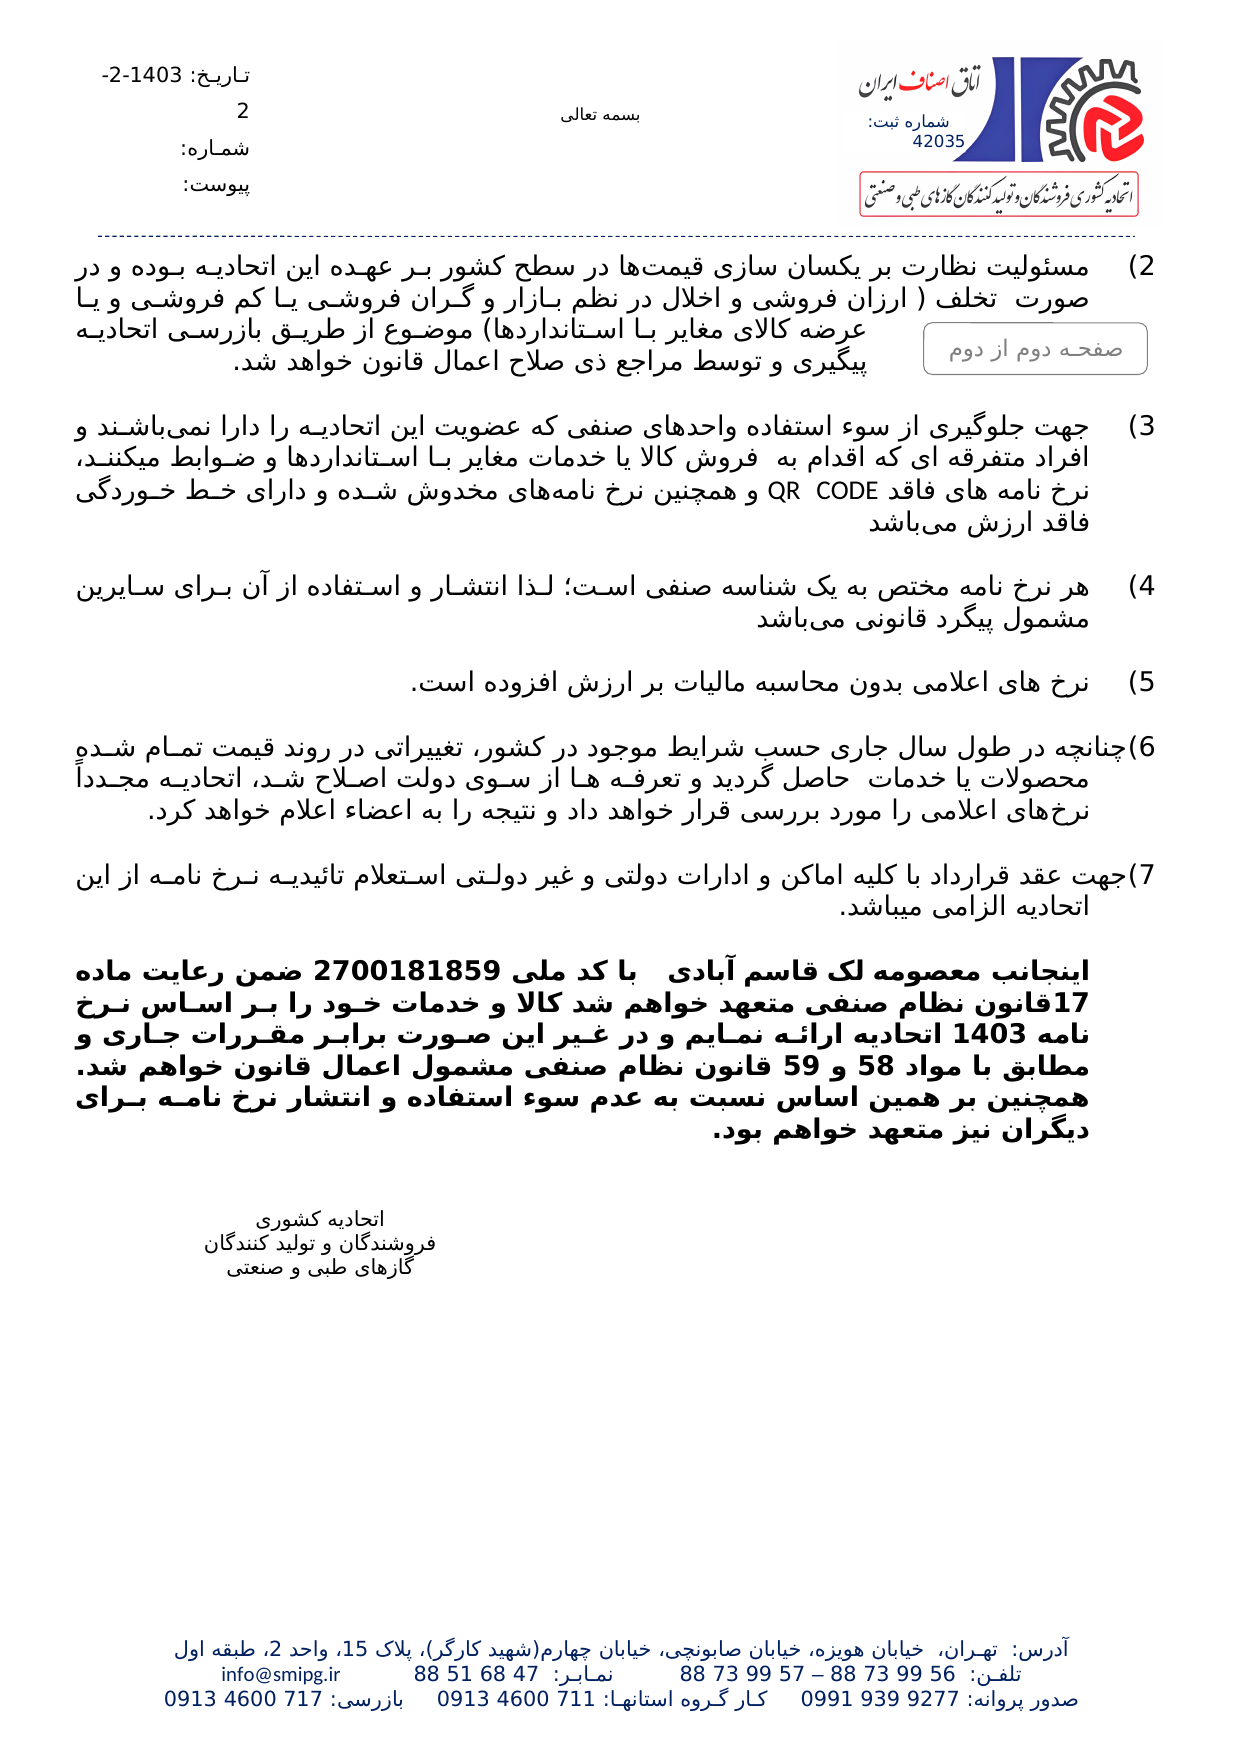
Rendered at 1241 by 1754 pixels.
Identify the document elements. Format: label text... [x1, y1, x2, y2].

list نرخ های اعلامی بدون محاسبه مالیات بر ارزش افزوده است. [75, 667, 1128, 698]
text اتحادیه کشوری [75, 1207, 565, 1231]
list هر نرخ نامه مختص به یک شناسه صنفی است؛ لذا انتشار و استفاده از آن برای سایرین مشمول پیگرد قانونی می‌باشد [75, 571, 1128, 634]
list جهت عقد قرارداد با کلیه اماکن و ادارات دولتی و غیر دولتی استعلام تائیدیه نرخ نامه از این اتحادیه الزامی میباشد. [75, 859, 1128, 922]
list چنانچه در طول سال جاری حسب شرایط موجود در کشور، تغییراتی در روند قیمت تمام شده محصولات یا خدمات حاصل گردید و تعرفه ها از سوی دولت اصلاح شد، اتحادیه مجدداً نرخ‌های اعلامی را مورد بررسی قرار خواهد داد و نتیجه را به اعضاء اعلام خواهد کرد. [75, 731, 1128, 826]
list مسئولیت نظارت بر یکسان سازی قیمت‌ها در سطح کشور بر عهده این اتحادیه بوده و در صورت تخلف ( ارزان فروشی و اخلال در نظم بازار و گران فروشی یا کم فروشی و یا عرضه کالای مغایر با استانداردها) موضوع از طریق بازرسی اتحادیه پیگیری و توسط مراجع ذی صلاح اعمال قانون خواهد شد. [75, 251, 1128, 377]
picture [835, 39, 1166, 226]
text فروشندگان و تولید کنندگان [75, 1231, 565, 1255]
list جهت جلوگیری از سوء استفاده واحدهای صنفی که عضویت این اتحادیه را دارا نمی‌باشند و افراد متفرقه ای که اقدام به فروش کالا یا خدمات مغایر با استانداردها و ضوابط میکنند، نرخ نامه های فاقد QR CODE و همچنین نرخ نامه‌های مخدوش شده و دارای خط خوردگی فاقد ارزش می‌باشد [75, 410, 1128, 537]
text گازهای طبی و صنعتی [75, 1255, 565, 1280]
list اینجانب معصومه لک قاسم آبادی با کد ملی 2700181859 ضمن رعایت ماده 17قانون نظام صنفی متعهد خواهم شد کالا و خدمات خود را بر اساس نرخ نامه 1403 اتحادیه ارائه نمایم و در غیر این صورت برابر مقررات جاری و مطابق با مواد 58 و 59 قانون نظام صنفی مشمول اعمال قانون خواهم شد. همچنین بر همین اساس نسبت به عدم سوء استفاده و انتشار نرخ نامه برای دیگران نیز متعهد خواهم بود. [75, 955, 1090, 1145]
